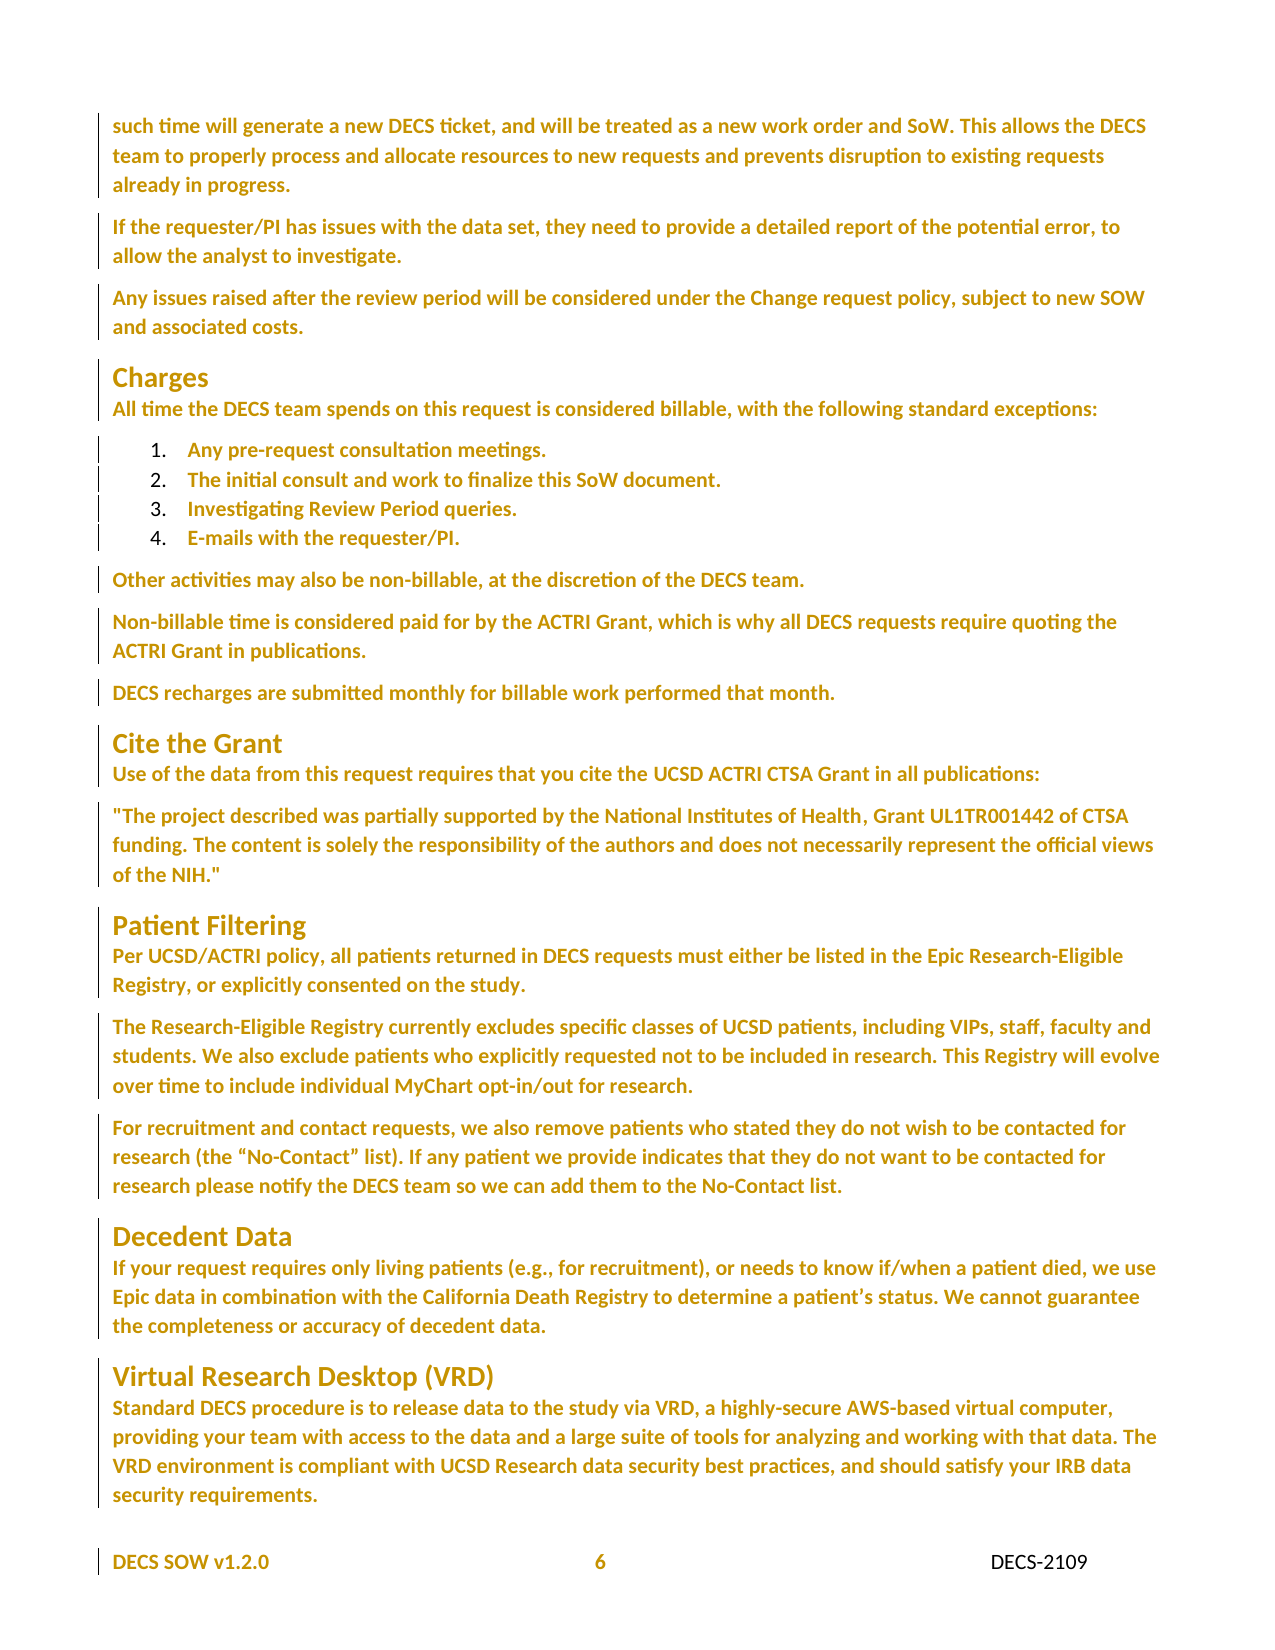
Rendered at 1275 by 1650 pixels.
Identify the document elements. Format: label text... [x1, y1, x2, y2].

subtitle Decedent Data [112, 1218, 1162, 1254]
text If the requester/PI has issues with the data set, they need to provide a detailed report of the potential error, to allow the analyst to investigate. [112, 213, 1162, 269]
text If your request requires only living patients (e.g., for recruitment), or needs to know if/when a patient died, we use Epic data in combination with the California Death Registry to determine a patient’s status. We cannot guarantee the completeness or accuracy of decedent data. [112, 1254, 1162, 1339]
list Any pre-request consultation meetings. [150, 436, 1162, 463]
text Other activities may also be non-billable, at the discretion of the DECS team. [112, 566, 1162, 593]
text All time the DECS team spends on this request is considered billable, with the following standard exceptions: [112, 395, 1162, 421]
subtitle Patient Filtering [112, 907, 1162, 942]
text DECS recharges are submitted monthly for billable work performed that month. [112, 679, 1162, 706]
subtitle Charges [112, 359, 1162, 395]
text "The project described was partially supported by the National Institutes of Health, Grant UL1TR001442 of CTSA funding. The content is solely the responsibility of the authors and does not necessarily represent the official views of the NIH." [112, 802, 1162, 887]
text Per UCSD/ACTRI policy, all patients returned in DECS requests must either be listed in the Epic Research-Eligible Registry, or explicitly consented on the study. [112, 942, 1162, 998]
text Any issues raised after the review period will be considered under the Change request policy, subject to new SOW and associated costs. [112, 284, 1162, 340]
text For recruitment and contact requests, we also remove patients who stated they do not wish to be contacted for research (the “No-Contact” list). If any patient we provide indicates that they do not want to be contacted for research please notify the DECS team so we can add them to the No-Contact list. [112, 1114, 1162, 1199]
text Use of the data from this request requires that you cite the UCSD ACTRI CTSA Grant in all publications: [112, 760, 1162, 787]
list Investigating Review Period queries. [150, 495, 1162, 522]
text Standard DECS procedure is to release data to the study via VRD, a highly-secure AWS-based virtual computer, providing your team with access to the data and a large suite of tools for analyzing and working with that data. The VRD environment is compliant with UCSD Research data security best practices, and should satisfy your IRB data security requirements. [112, 1394, 1162, 1508]
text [112, 112, 1162, 198]
subtitle Cite the Grant [112, 725, 1162, 760]
subtitle Virtual Research Desktop (VRD) [112, 1358, 1162, 1394]
list The initial consult and work to finalize this SoW document. [150, 466, 1162, 492]
list E-mails with the requester/PI. [150, 524, 1162, 551]
text The Research-Eligible Registry currently excludes specific classes of UCSD patients, including VIPs, staff, faculty and students. We also exclude patients who explicitly requested not to be included in research. This Registry will evolve over time to include individual MyChart opt-in/out for research. [112, 1013, 1162, 1098]
text Non-billable time is considered paid for by the ACTRI Grant, which is why all DECS requests require quoting the ACTRI Grant in publications. [112, 608, 1162, 664]
